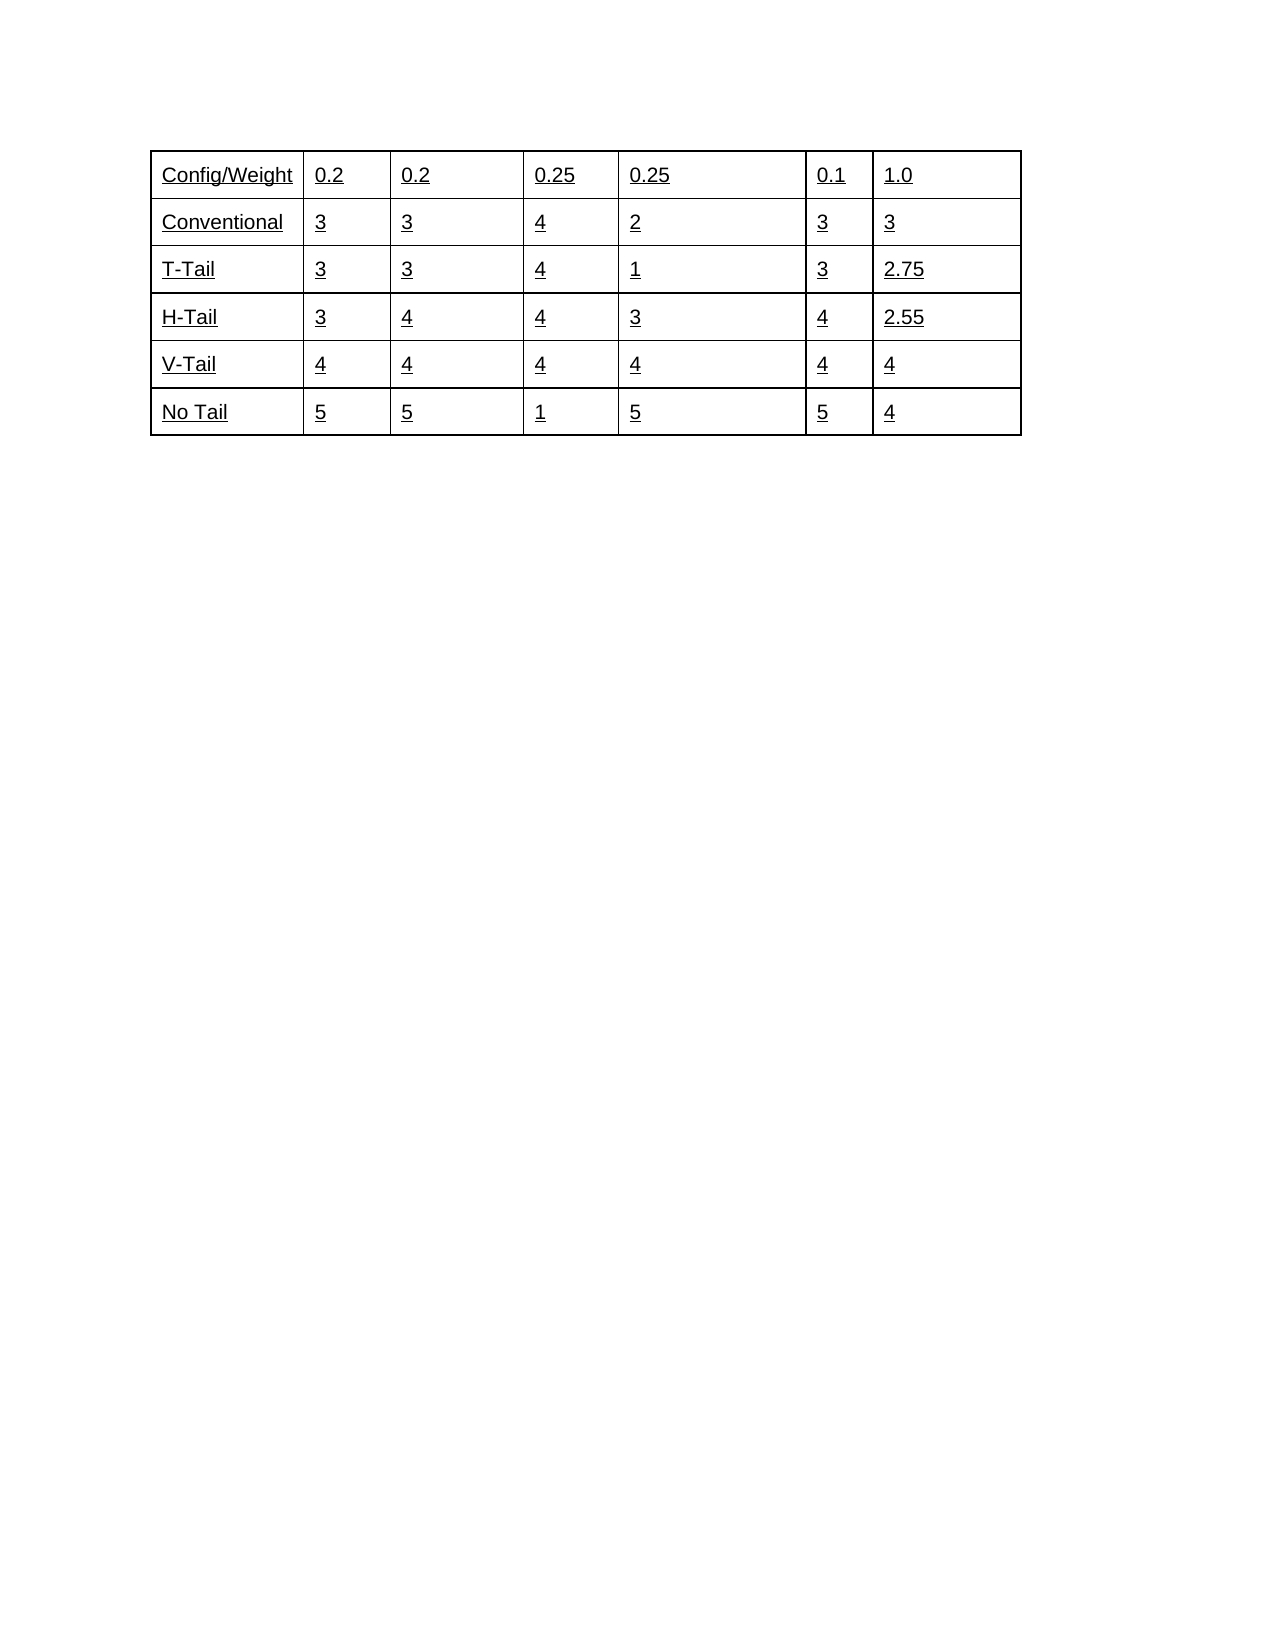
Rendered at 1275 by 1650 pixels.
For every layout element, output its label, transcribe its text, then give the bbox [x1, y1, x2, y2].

table_cell 4 [874, 341, 1020, 387]
table_cell H-Tail [152, 294, 303, 339]
table_cell 1 [524, 389, 618, 434]
table_cell 3 [391, 246, 523, 292]
table_cell 3 [391, 199, 523, 245]
table_cell 0.2 [391, 152, 523, 197]
table_cell 3 [304, 294, 390, 339]
table_cell 1 [619, 246, 805, 292]
table_cell 4 [391, 294, 523, 339]
table_cell 5 [807, 389, 872, 434]
table_cell No Tail [152, 389, 303, 434]
table_cell 3 [304, 246, 390, 292]
table_cell 4 [524, 246, 618, 292]
table_cell 0.1 [807, 152, 872, 197]
table_cell 3 [619, 294, 805, 339]
table_cell 4 [807, 341, 872, 387]
table_cell 4 [524, 294, 618, 339]
table_cell 3 [807, 199, 872, 245]
table_cell 2.75 [874, 246, 1020, 292]
table_cell 4 [391, 341, 523, 387]
table_cell 5 [391, 389, 523, 434]
table_cell 0.2 [304, 152, 390, 197]
table_cell 3 [304, 199, 390, 245]
table_cell 3 [807, 246, 872, 292]
table_cell T-Tail [152, 246, 303, 292]
table_cell 4 [619, 341, 805, 387]
table_cell 0.25 [524, 152, 618, 197]
table_cell 2.55 [874, 294, 1020, 339]
table_cell Conventional [152, 199, 303, 245]
table_cell 1.0 [874, 152, 1020, 197]
table_cell 4 [524, 199, 618, 245]
table_cell 4 [807, 294, 872, 339]
table_cell 3 [874, 199, 1020, 245]
table_cell 4 [874, 389, 1020, 434]
table_cell 5 [619, 389, 805, 434]
table_cell 5 [304, 389, 390, 434]
table_cell 4 [524, 341, 618, 387]
table_cell Config/Weight [152, 152, 303, 197]
table_cell 0.25 [619, 152, 805, 197]
table_cell 4 [304, 341, 390, 387]
table_cell V-Tail [152, 341, 303, 387]
table_cell 2 [619, 199, 805, 245]
